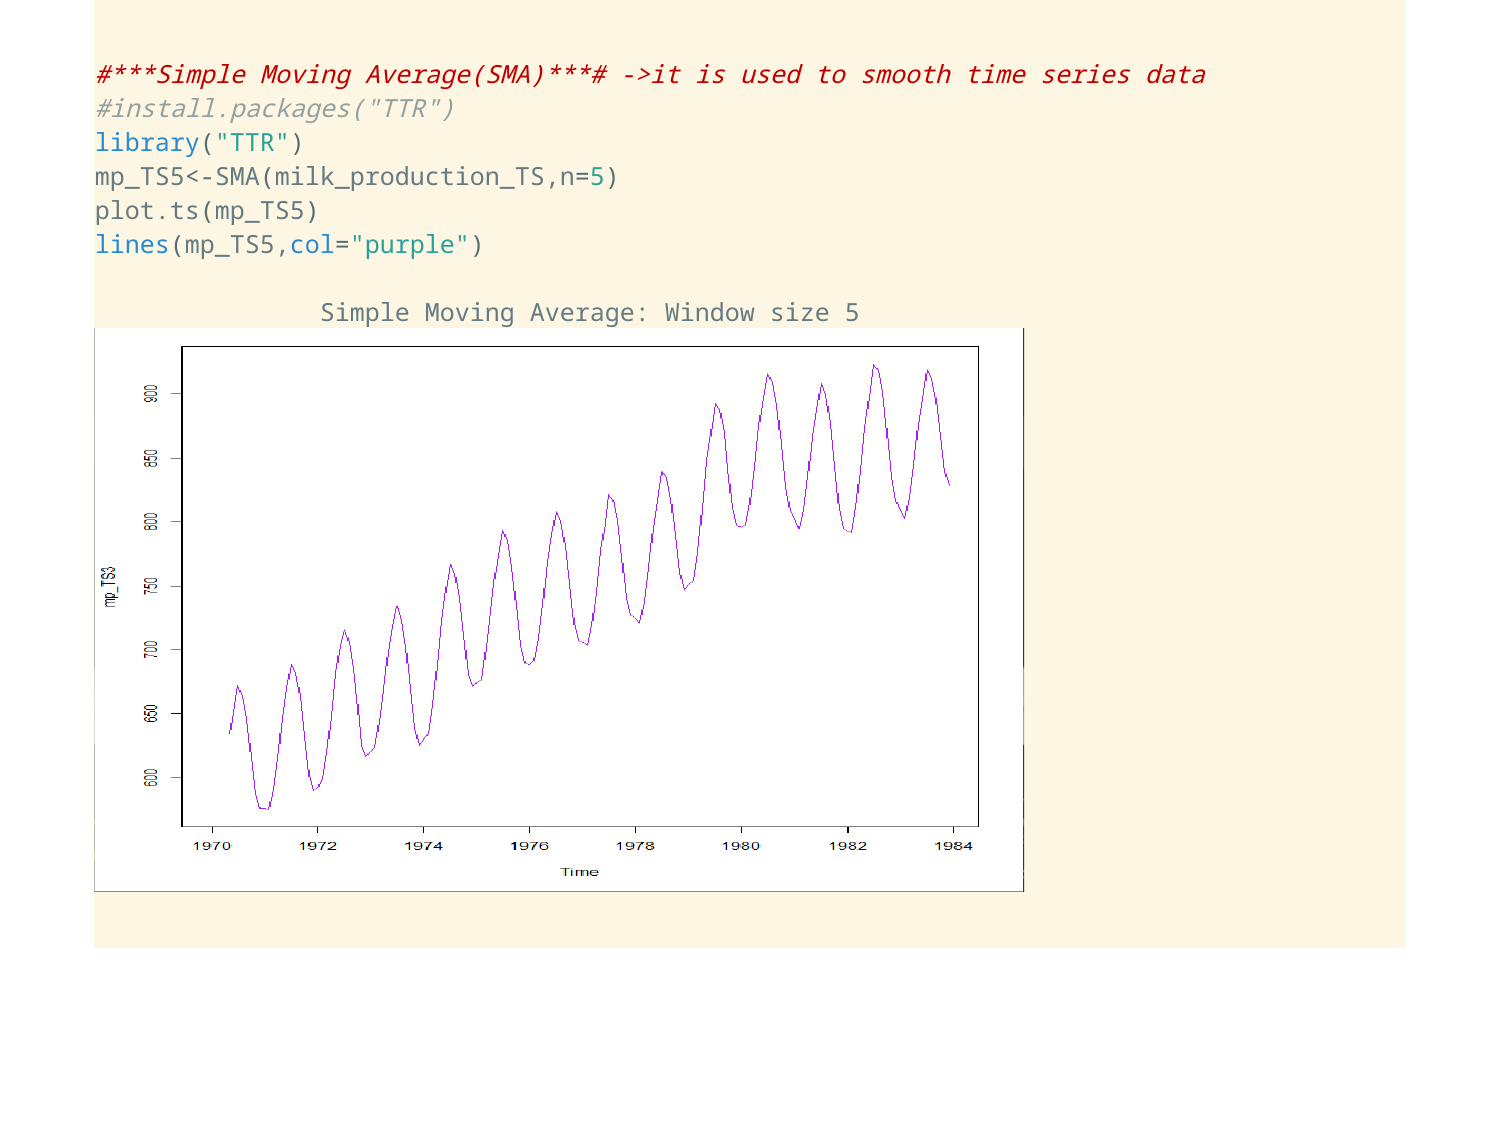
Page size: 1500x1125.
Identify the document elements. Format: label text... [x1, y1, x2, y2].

picture [94, 328, 1025, 892]
text plot.ts(mp_TS5) [94, 193, 1406, 227]
text mp_TS5<-SMA(milk_production_TS,n=5) [94, 159, 1406, 193]
text #install.packages("TTR") [94, 91, 1406, 124]
text Simple Moving Average: Window size 5 [94, 295, 1406, 329]
text library("TTR") [94, 124, 1406, 159]
text lines(mp_TS5,col="purple") [94, 227, 1406, 261]
text #***Simple Moving Average(SMA)***# ->it is used to smooth time series data [94, 56, 1406, 91]
